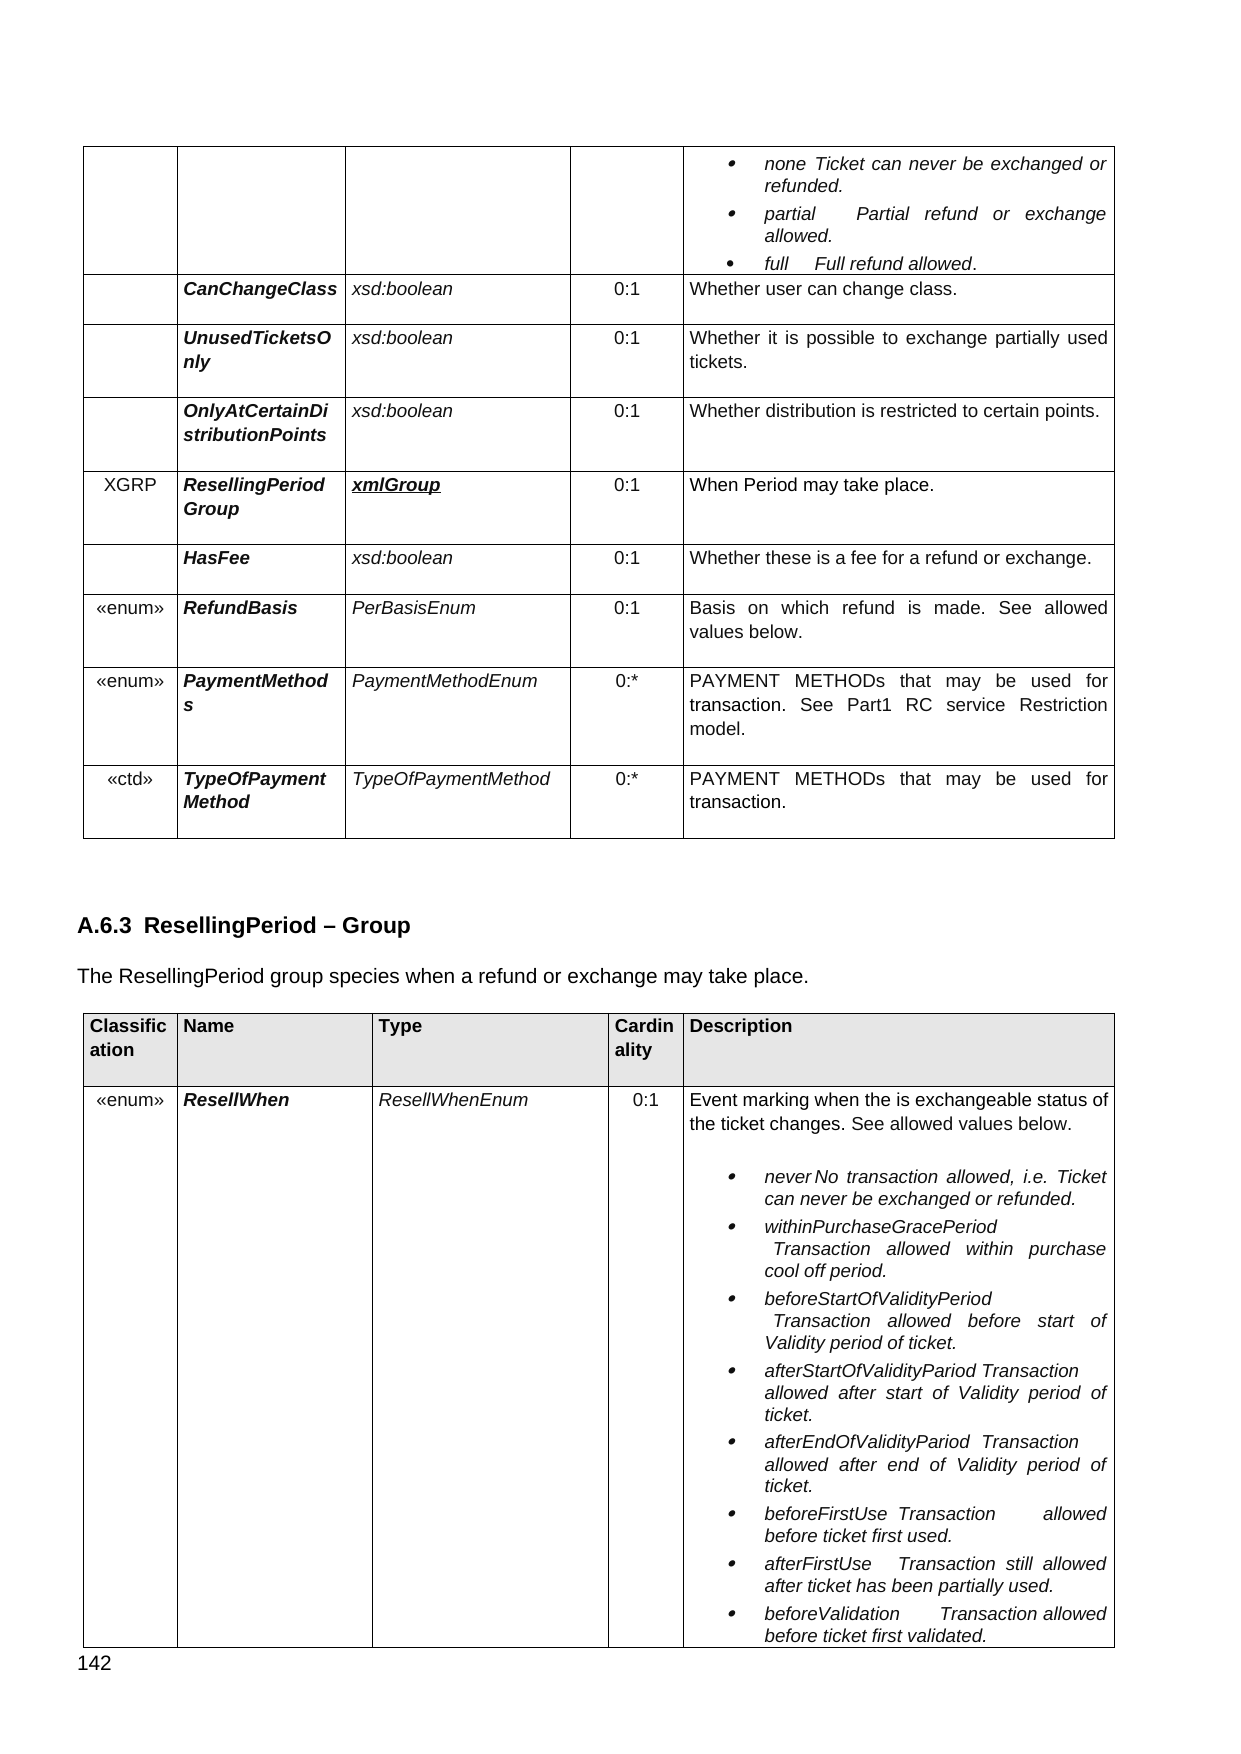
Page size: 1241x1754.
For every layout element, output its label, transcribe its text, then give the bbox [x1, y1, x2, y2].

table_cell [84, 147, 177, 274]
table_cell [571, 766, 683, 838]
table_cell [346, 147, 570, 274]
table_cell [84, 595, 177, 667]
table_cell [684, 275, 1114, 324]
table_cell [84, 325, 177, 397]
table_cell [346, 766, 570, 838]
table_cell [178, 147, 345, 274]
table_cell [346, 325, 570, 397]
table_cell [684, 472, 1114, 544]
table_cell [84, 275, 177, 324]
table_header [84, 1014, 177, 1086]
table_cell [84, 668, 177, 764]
text ResellingPeriod – Group [77, 912, 1140, 938]
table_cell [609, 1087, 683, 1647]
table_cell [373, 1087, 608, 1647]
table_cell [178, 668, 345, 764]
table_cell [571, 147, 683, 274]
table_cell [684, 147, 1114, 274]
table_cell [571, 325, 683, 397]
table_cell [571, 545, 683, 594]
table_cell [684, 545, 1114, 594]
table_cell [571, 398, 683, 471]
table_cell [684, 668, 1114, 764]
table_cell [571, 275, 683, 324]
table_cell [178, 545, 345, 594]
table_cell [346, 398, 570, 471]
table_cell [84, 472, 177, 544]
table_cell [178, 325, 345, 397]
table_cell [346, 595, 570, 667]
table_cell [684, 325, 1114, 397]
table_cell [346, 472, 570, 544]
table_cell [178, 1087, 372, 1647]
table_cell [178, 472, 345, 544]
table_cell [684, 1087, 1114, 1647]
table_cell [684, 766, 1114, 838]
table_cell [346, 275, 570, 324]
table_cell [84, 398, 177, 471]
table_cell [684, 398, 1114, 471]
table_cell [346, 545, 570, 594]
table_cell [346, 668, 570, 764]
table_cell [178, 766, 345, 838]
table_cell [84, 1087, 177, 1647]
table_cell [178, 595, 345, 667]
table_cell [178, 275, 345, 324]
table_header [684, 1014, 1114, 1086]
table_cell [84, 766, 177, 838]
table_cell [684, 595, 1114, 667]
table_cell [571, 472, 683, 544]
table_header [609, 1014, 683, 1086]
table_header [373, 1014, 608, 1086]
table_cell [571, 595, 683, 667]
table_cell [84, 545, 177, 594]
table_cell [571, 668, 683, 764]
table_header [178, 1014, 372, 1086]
text The ResellingPeriod group species when a refund or exchange may take place. [77, 963, 1140, 987]
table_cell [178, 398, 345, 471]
